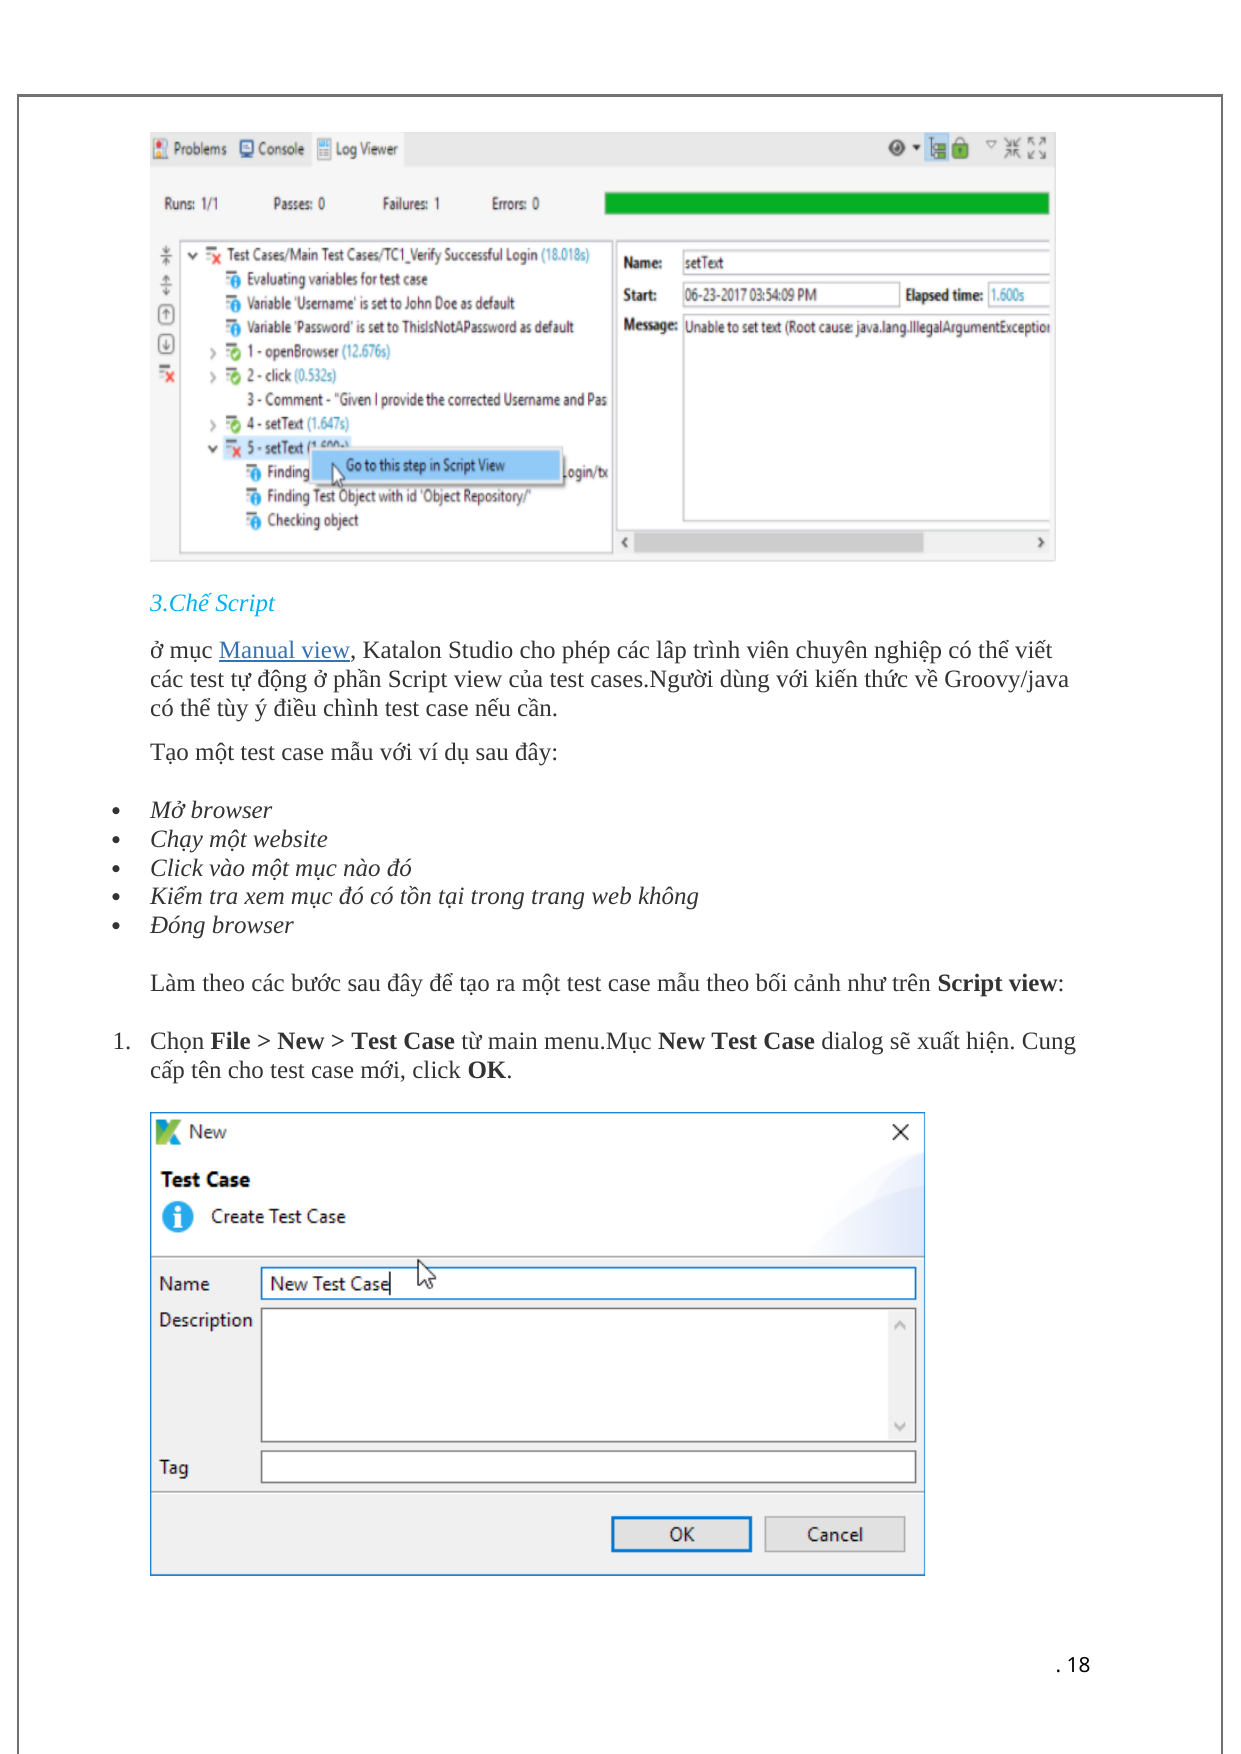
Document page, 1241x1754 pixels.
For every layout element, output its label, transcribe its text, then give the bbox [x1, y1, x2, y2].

text Làm theo các bước sau đây để tạo ra một test case mẫu theo bối cảnh như trên Script view: [150, 968, 1090, 997]
list Chọn File > New > Test Case từ main menu.Mục New Test Case dialog sẽ xuất hiện. Cung cấp tên cho test case mới, click OK. [112, 1026, 1090, 1083]
list Đóng browser [112, 910, 1090, 939]
list Chạy một website [112, 824, 1090, 853]
picture [150, 1112, 926, 1576]
text Tạo một test case mẫu với ví dụ sau đây: [150, 737, 1090, 766]
text 3.Chế Script [150, 588, 1090, 616]
list Kiểm tra xem mục đó có tồn tại trong trang web không [112, 881, 1090, 910]
list Mở browser [112, 795, 1090, 824]
list Click vào một mục nào đó [112, 853, 1090, 881]
text ở mục Manual view, Katalon Studio cho phép các lâp trình viên chuyên nghiệp có thể viết các test tự động ở phần Script view của test cases.Người dùng với kiến thức về Groovy/java có thể tùy ý điều chình test case nếu cần. [150, 635, 1090, 722]
picture [150, 132, 1057, 569]
